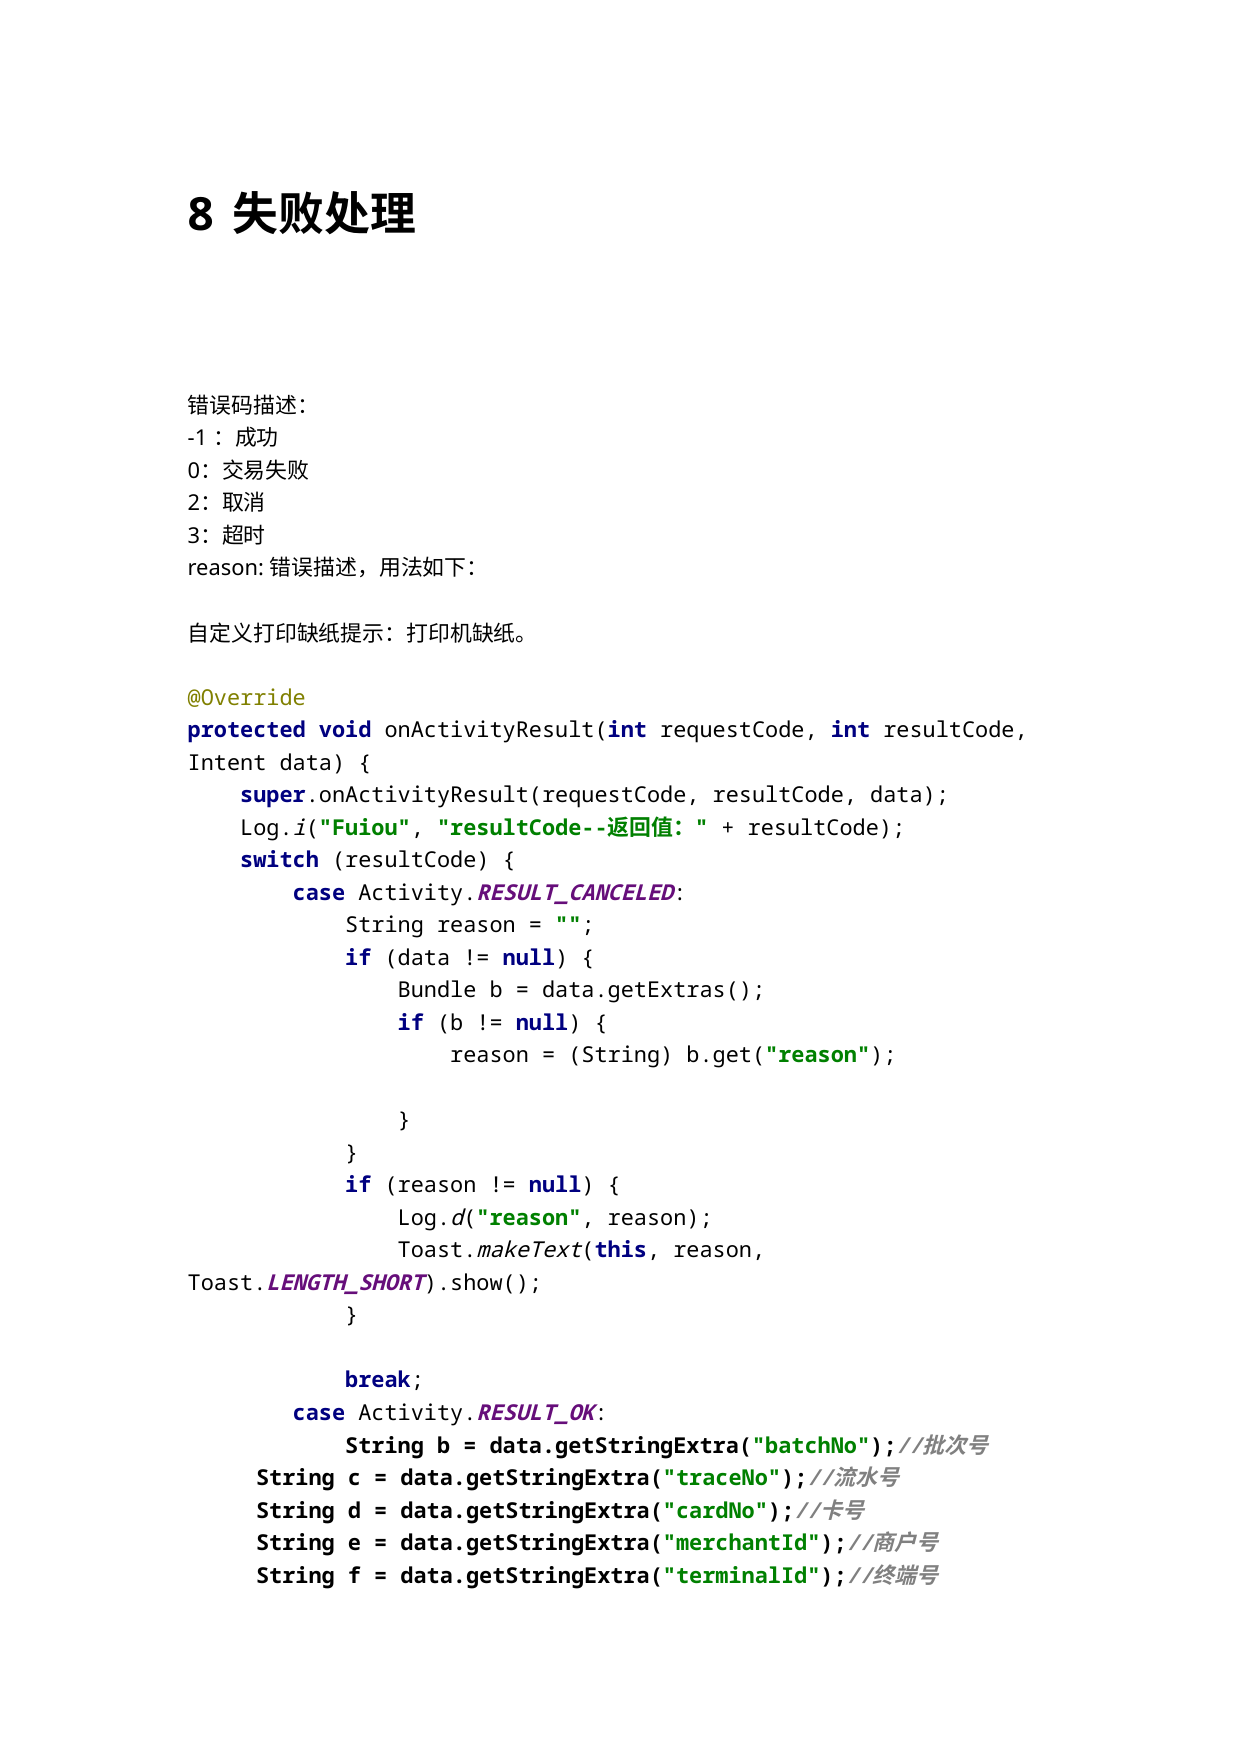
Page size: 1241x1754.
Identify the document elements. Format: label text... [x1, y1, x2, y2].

text 0：交易失败 [187, 453, 1053, 485]
text -1 ：成功 [187, 420, 1053, 453]
text reason: 错误描述，用法如下： [187, 550, 1053, 583]
subtitle 失败处理 [187, 162, 1053, 259]
text 错误码描述： [187, 388, 1053, 420]
text 2：取消 [187, 485, 1053, 518]
text 3：超时 [187, 518, 1053, 550]
text 自定义打印缺纸提示：打印机缺纸。 [187, 615, 1053, 648]
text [187, 680, 1053, 1590]
